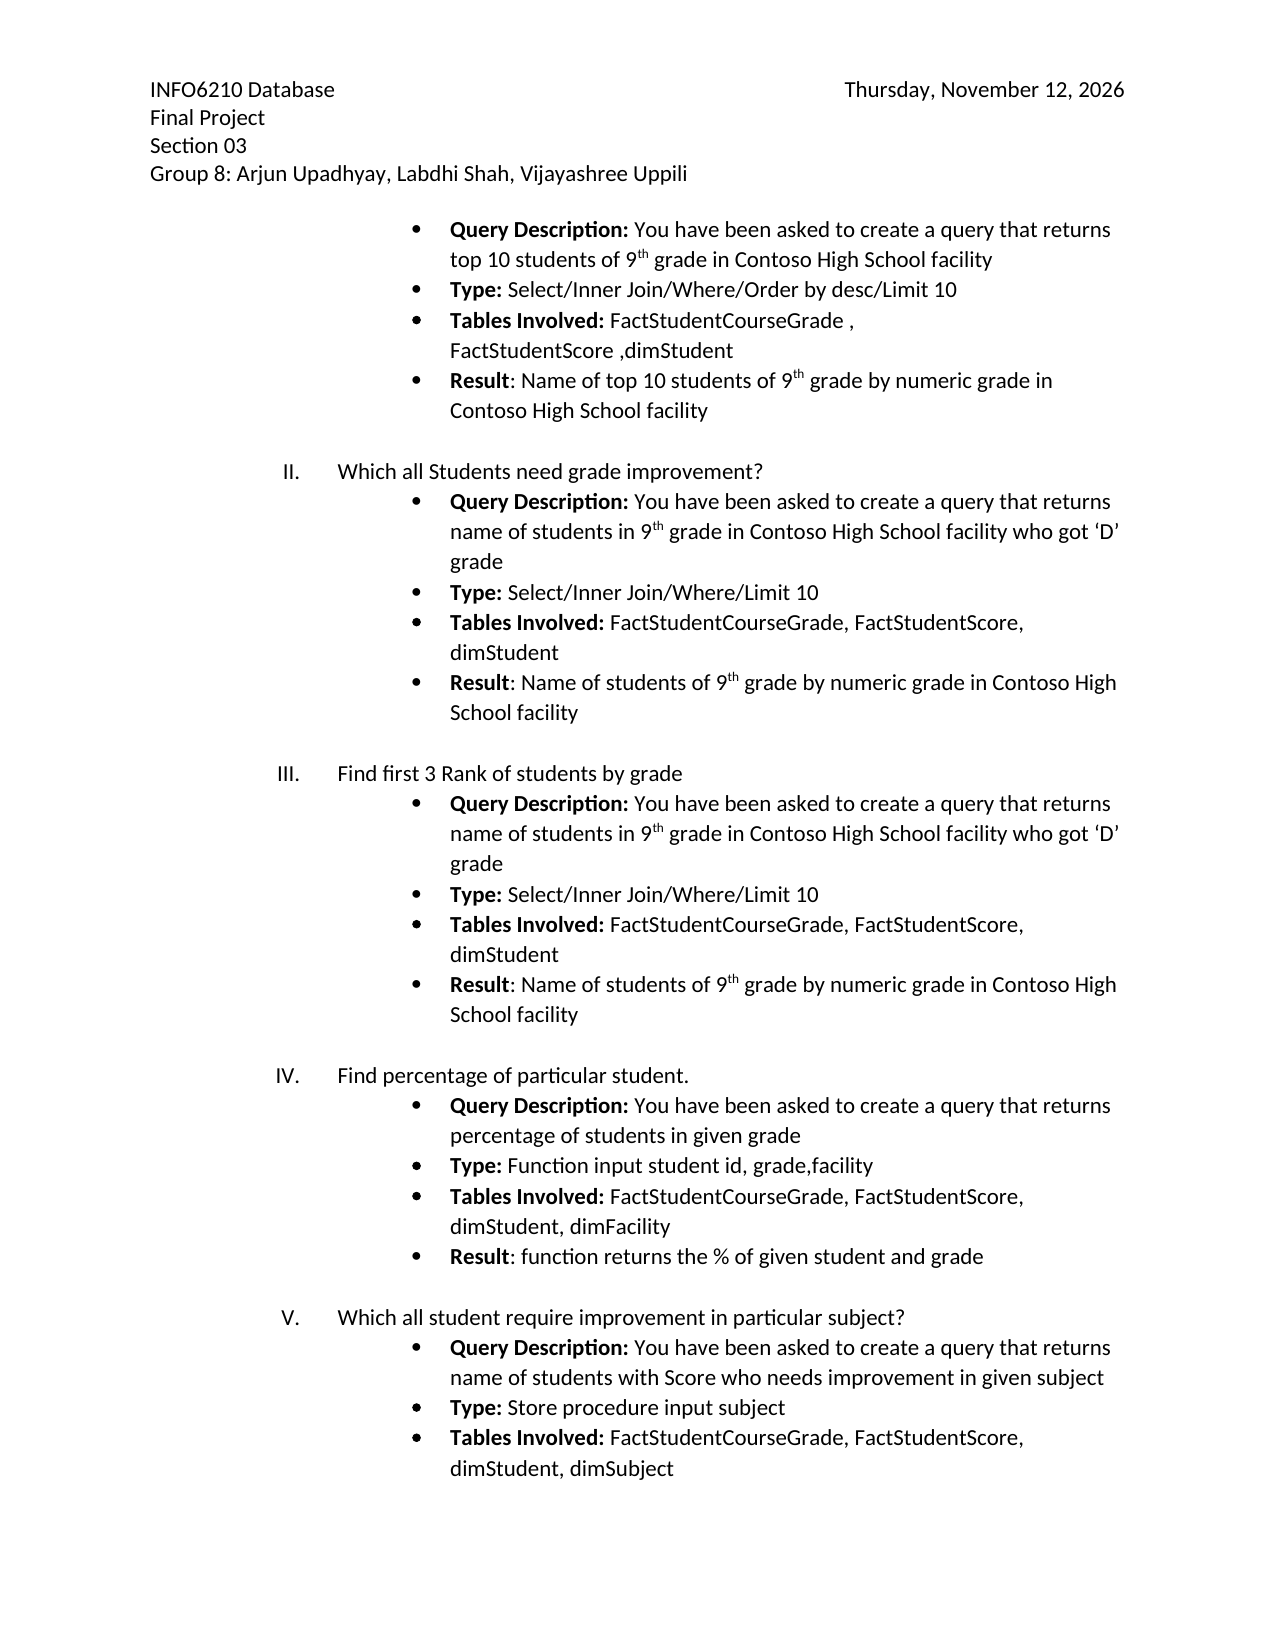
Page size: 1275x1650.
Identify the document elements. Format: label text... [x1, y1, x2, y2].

list Query Description: You have been asked to create a query that returns top 10 students of 9th grade in Contoso High School facility [412, 215, 1125, 273]
list Query Description: You have been asked to create a query that returns name of students with Score who needs improvement in given subject [412, 1333, 1125, 1391]
list Which all student require improvement in particular subject? [300, 1303, 1125, 1331]
list Find first 3 Rank of students by grade [300, 759, 1125, 787]
list Query Description: You have been asked to create a query that returns percentage of students in given grade [412, 1091, 1125, 1149]
list Which all Students need grade improvement? [300, 457, 1125, 485]
list Tables Involved: FactStudentCourseGrade, FactStudentScore, dimStudent [412, 608, 1125, 666]
list Find percentage of particular student. [300, 1061, 1125, 1089]
list Type: Select/Inner Join/Where/Limit 10 [412, 578, 1125, 606]
list Result: Name of students of 9th grade by numeric grade in Contoso High School facility [412, 970, 1125, 1028]
list Tables Involved: FactStudentCourseGrade , FactStudentScore ,dimStudent [412, 306, 1125, 364]
list Query Description: You have been asked to create a query that returns name of students in 9th grade in Contoso High School facility who got ‘D’ grade [412, 789, 1125, 877]
list Type: Store procedure input subject [412, 1393, 1125, 1421]
list Tables Involved: FactStudentCourseGrade, FactStudentScore, dimStudent, dimSubject [412, 1423, 1125, 1482]
list Tables Involved: FactStudentCourseGrade, FactStudentScore, dimStudent, dimFacility [412, 1182, 1125, 1240]
list Type: Select/Inner Join/Where/Limit 10 [412, 880, 1125, 908]
list Result: Name of top 10 students of 9th grade by numeric grade in Contoso High School facility [412, 366, 1125, 424]
list Result: function returns the % of given student and grade [412, 1242, 1125, 1270]
list Query Description: You have been asked to create a query that returns name of students in 9th grade in Contoso High School facility who got ‘D’ grade [412, 487, 1125, 575]
list Result: Name of students of 9th grade by numeric grade in Contoso High School facility [412, 668, 1125, 726]
list Type: Select/Inner Join/Where/Order by desc/Limit 10 [412, 276, 1125, 303]
list Tables Involved: FactStudentCourseGrade, FactStudentScore, dimStudent [412, 910, 1125, 968]
list Type: Function input student id, grade,facility [412, 1152, 1125, 1179]
